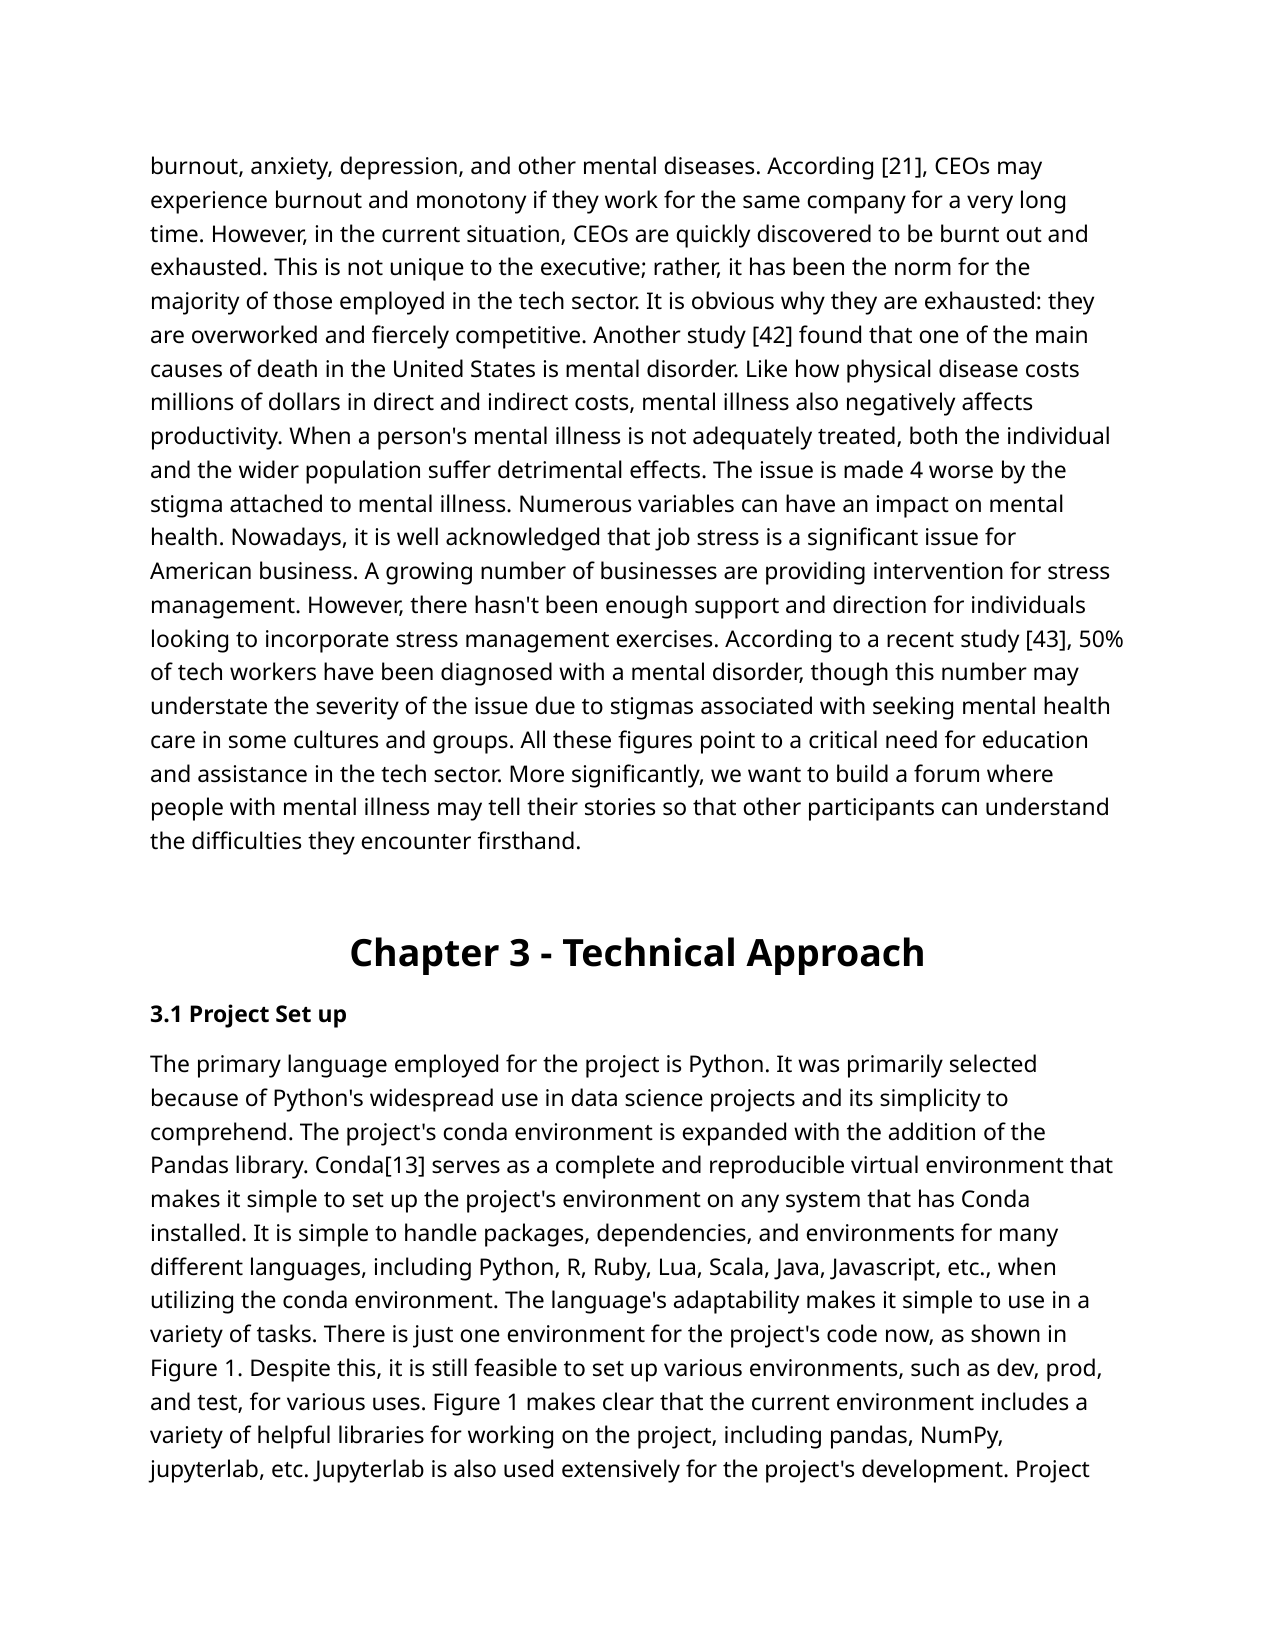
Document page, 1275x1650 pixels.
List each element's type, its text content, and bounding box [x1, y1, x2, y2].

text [150, 150, 1125, 856]
text 3.1 Project Set up [150, 998, 1125, 1029]
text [150, 1048, 1125, 1484]
text Chapter 3 - Technical Approach [150, 926, 1125, 977]
